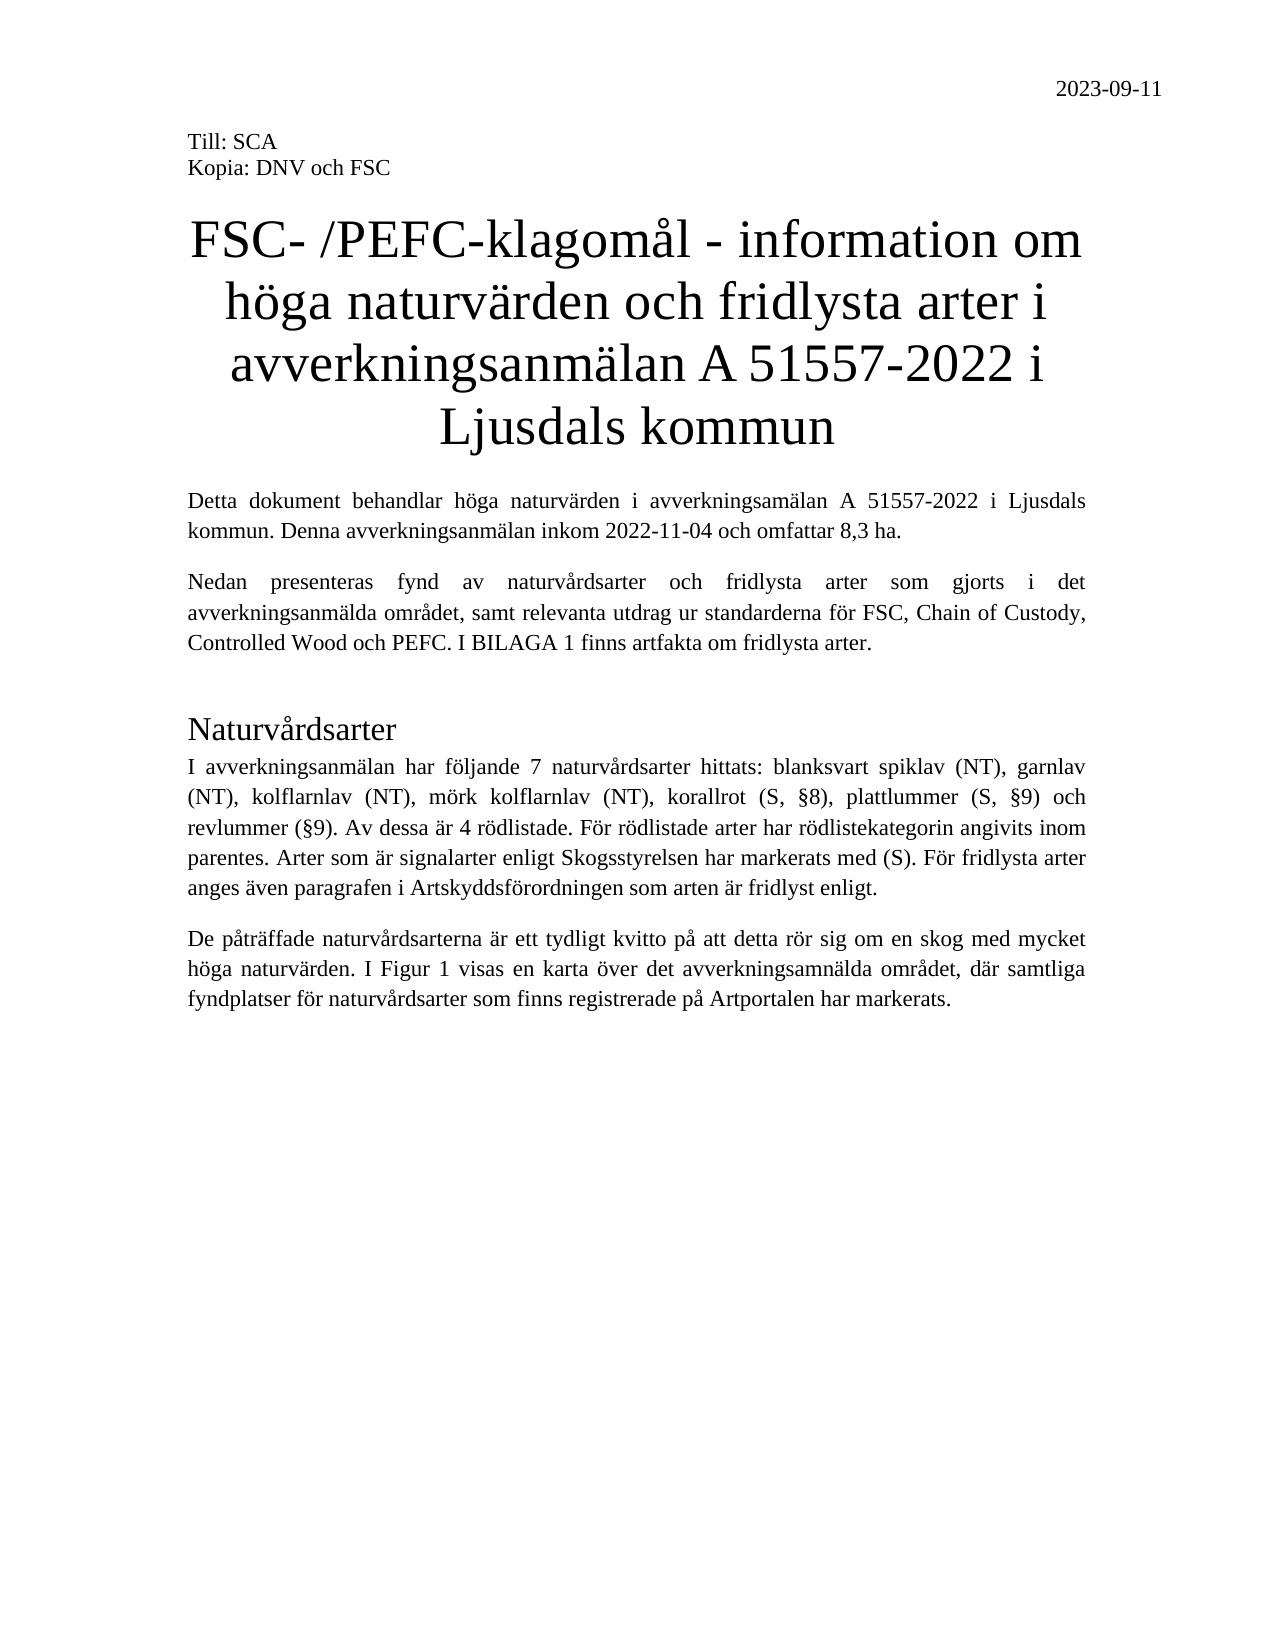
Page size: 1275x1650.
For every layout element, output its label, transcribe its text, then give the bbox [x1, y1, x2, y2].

subtitle Naturvårdsarter [187, 709, 1087, 747]
text De påträffade naturvårdsarterna är ett tydligt kvitto på att detta rör sig om en skog med mycket höga naturvärden. I Figur 1 visas en karta över det avverkningsamnälda området, där samtliga fyndplatser för naturvårdsarter som finns registrerade på Artportalen har markerats. [187, 925, 1087, 1012]
text I avverkningsanmälan har följande 7 naturvårdsarter hittats: blanksvart spiklav (NT), garnlav (NT), kolflarnlav (NT), mörk kolflarnlav (NT), korallrot (S, §8), plattlummer (S, §9) och revlummer (§9). Av dessa är 4 rödlistade. För rödlistade arter har rödlistekategorin angivits inom parentes. Arter som är signalarter enligt Skogsstyrelsen har markerats med (S). För fridlysta arter anges även paragrafen i Artskyddsförordningen som arten är fridlyst enligt. [187, 753, 1087, 900]
text Nedan presenteras fynd av naturvårdsarter och fridlysta arter som gjorts i det avverkningsanmälda området, samt relevanta utdrag ur standarderna för FSC, Chain of Custody, Controlled Wood och PEFC. I BILAGA 1 finns artfakta om fridlysta arter. [187, 568, 1087, 655]
title FSC- /PEFC-klagomål - information om höga naturvärden och fridlysta arter i avverkningsanmälan A 51557-2022 i Ljusdals kommun [187, 207, 1087, 456]
text Detta dokument behandlar höga naturvärden i avverkningsamälan A 51557-2022 i Ljusdals kommun. Denna avverkningsanmälan inkom 2022-11-04 och omfattar 8,3 ha. [187, 487, 1087, 544]
